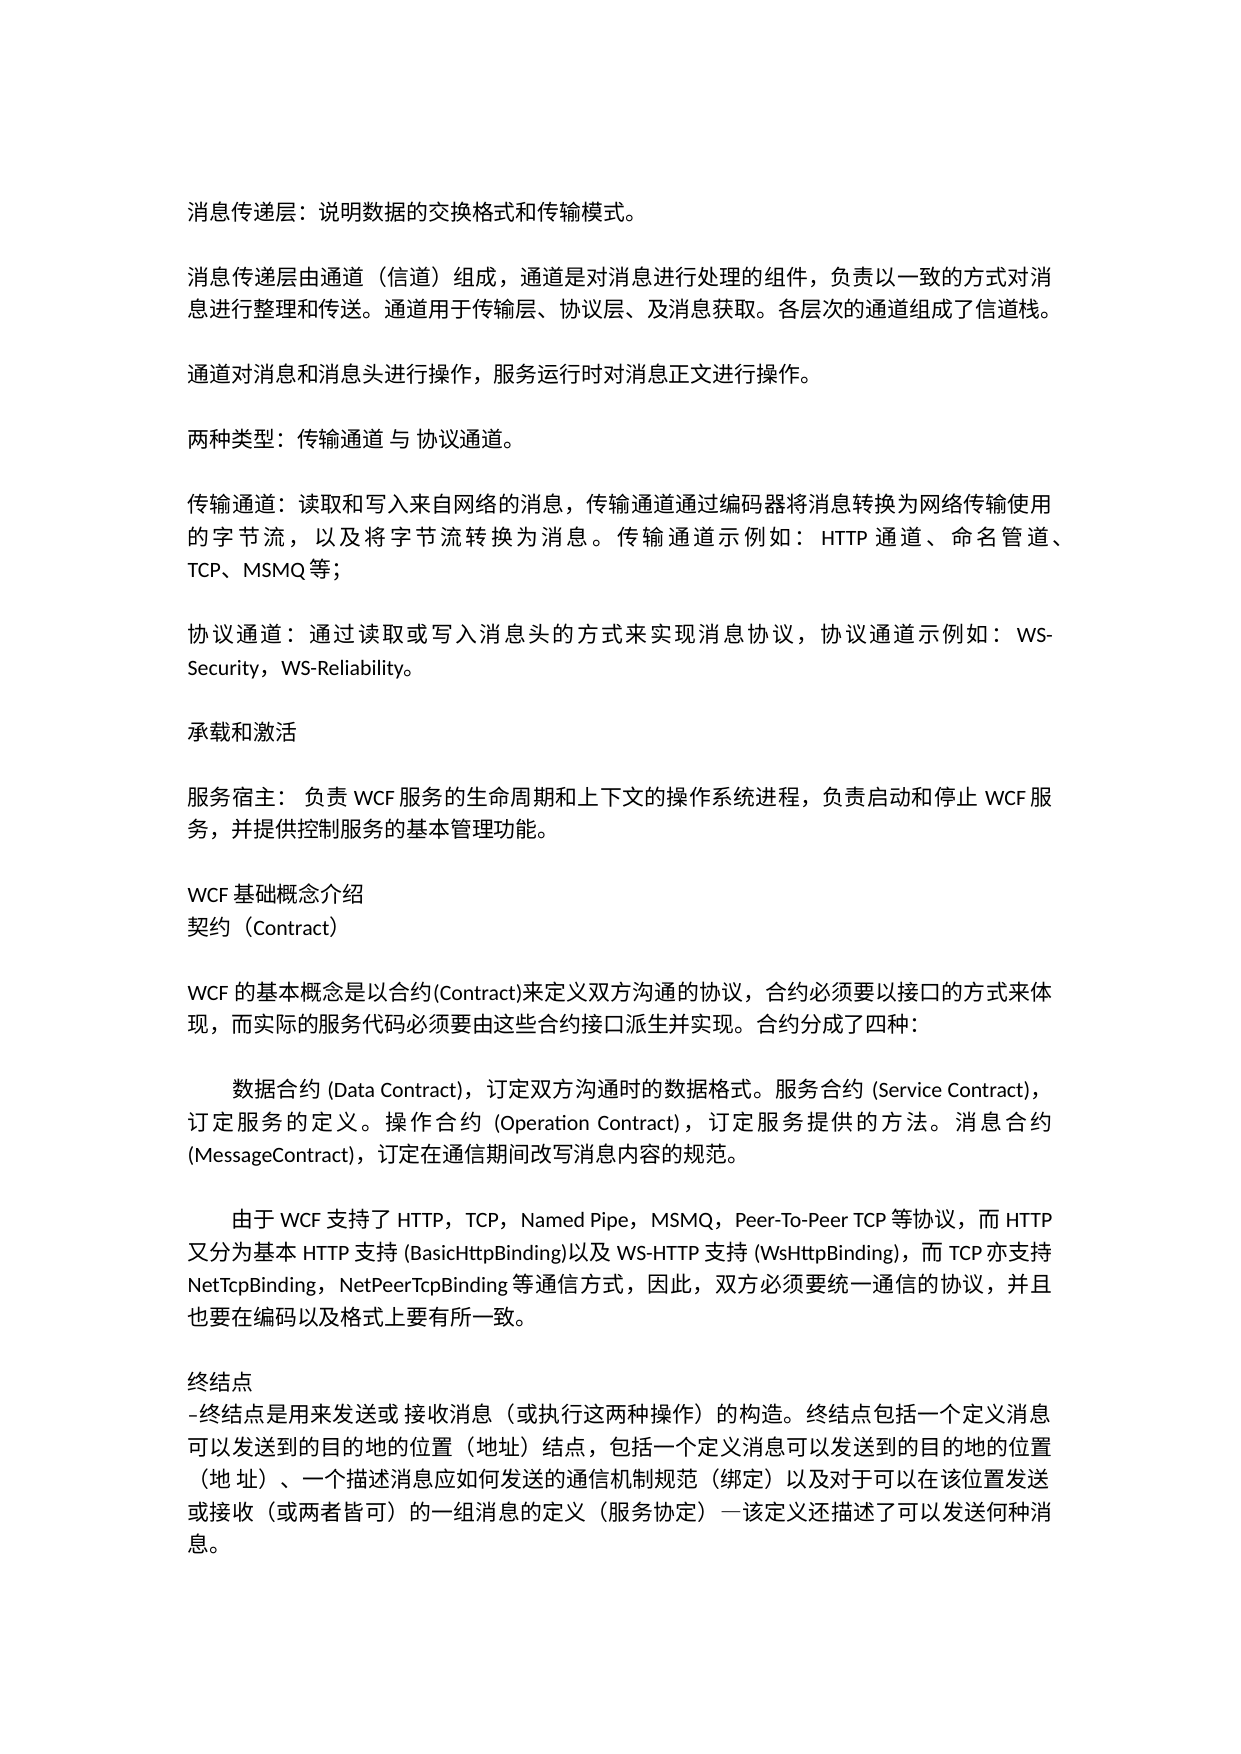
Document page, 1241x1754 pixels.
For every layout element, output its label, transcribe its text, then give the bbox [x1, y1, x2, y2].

text 传输通道：读取和写入来自网络的消息，传输通道通过编码器将消息转换为网络传输使用的字节流，以及将字节流转换为消息。传输通道示例如：HTTP通道、命名管道、TCP、MSMQ等； [187, 487, 1053, 584]
text –终结点是用来发送或 接收消息（或执行这两种操作）的构造。终结点包括一个定义消息可以发送到的目的地的位置（地址）结点，包括一个定义消息可以发送到的目的地的位置（地 址）、一个描述消息应如何发送的通信机制规范（绑定）以及对于可以在该位置发送或接收（或两者皆可）的一组消息的定义（服务协定）—该定义还描述了可以发送何种消息。 [187, 1397, 1053, 1559]
text 消息传递层：说明数据的交换格式和传输模式。 [187, 194, 1053, 227]
text 消息传递层由通道（信道）组成，通道是对消息进行处理的组件，负责以一致的方式对消息进行整理和传送。通道用于传输层、协议层、及消息获取。各层次的通道组成了信道栈。 [187, 259, 1053, 324]
text 终结点 [187, 1364, 1053, 1397]
text 服务宿主： 负责WCF服务的生命周期和上下文的操作系统进程，负责启动和停止WCF服务，并提供控制服务的基本管理功能。 [187, 779, 1053, 844]
text 由于 WCF 支持了 HTTP，TCP，Named Pipe，MSMQ，Peer-To-Peer TCP等协议，而 HTTP 又分为基本 HTTP 支持 (BasicHttpBinding)以及 WS-HTTP 支持 (WsHttpBinding)，而 TCP亦支持 NetTcpBinding，NetPeerTcpBinding等通信方式，因此，双方必须要统一通信的协议，并且也要在编码以及格式上要有所一致。 [187, 1202, 1053, 1332]
text 契约（Contract） [187, 909, 1053, 942]
text 承载和激活 [187, 714, 1053, 747]
text 两种类型：传输通道 与 协议通道。 [187, 422, 1053, 454]
text 协议通道：通过读取或写入消息头的方式来实现消息协议，协议通道示例如：WS-Security，WS-Reliability。 [187, 617, 1053, 682]
text 通道对消息和消息头进行操作，服务运行时对消息正文进行操作。 [187, 357, 1053, 389]
text WCF基础概念介绍 [187, 877, 1053, 909]
text 数据合约 (Data Contract)，订定双方沟通时的数据格式。服务合约 (Service Contract)，订定服务的定义。操作合约 (Operation Contract)，订定服务提供的方法。消息合约 (MessageContract)，订定在通信期间改写消息内容的规范。 [187, 1072, 1053, 1169]
text WCF 的基本概念是以合约(Contract)来定义双方沟通的协议，合约必须要以接口的方式来体现，而实际的服务代码必须要由这些合约接口派生并实现。合约分成了四种： [187, 974, 1053, 1039]
